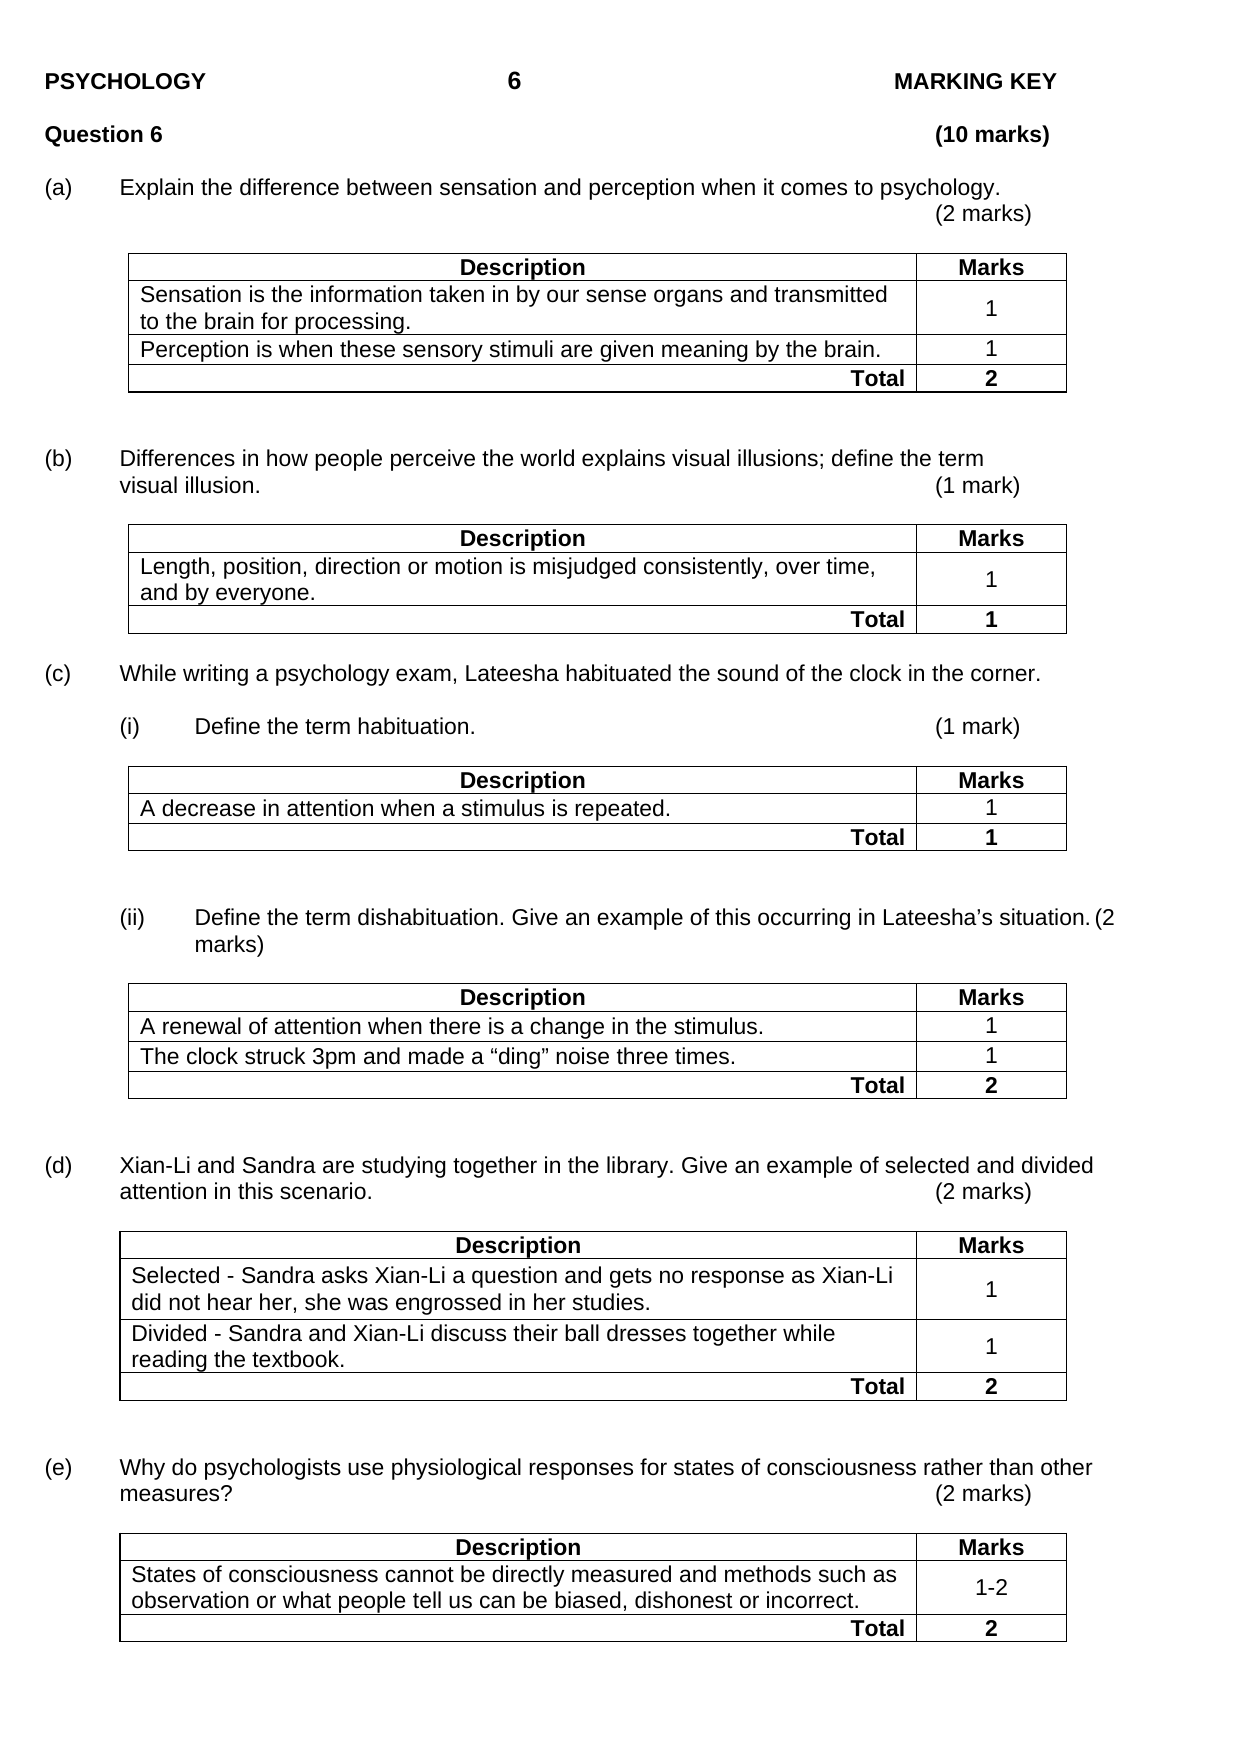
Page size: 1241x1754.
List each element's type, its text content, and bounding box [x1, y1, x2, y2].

table_cell States of consciousness cannot be directly measured and methods such as observation or what people tell us can be biased, dishonest or incorrect. [121, 1561, 916, 1614]
table_cell Length, position, direction or motion is misjudged consistently, over time, and by everyone. [129, 553, 916, 605]
list Explain the difference between sensation and perception when it comes to psychology. [44, 174, 1119, 200]
table_cell Total [121, 1373, 916, 1400]
table_header Description [129, 984, 916, 1011]
table_header Marks [917, 1534, 1066, 1560]
table_cell 1 [917, 553, 1066, 605]
table_cell Total [129, 824, 916, 850]
table_header Marks [917, 1232, 1066, 1258]
list visual illusion. (1 mark) [119, 472, 1119, 498]
table_cell 2 [917, 1615, 1066, 1641]
table_cell Total [121, 1615, 916, 1641]
list Why do psychologists use physiological responses for states of consciousness rather than other measures? (2 marks) [44, 1453, 1119, 1506]
table_cell Total [129, 606, 916, 633]
list Define the term dishabituation. Give an example of this occurring in Lateesha’s situation. (2 marks) [119, 904, 1119, 957]
table_header Marks [917, 254, 1066, 280]
table_cell Total [129, 1072, 916, 1098]
table_cell 1 [917, 1259, 1066, 1318]
table_cell A decrease in attention when a stimulus is repeated. [129, 794, 916, 823]
table_cell Divided - Sandra and Xian-Li discuss their ball dresses together while reading the textbook. [121, 1320, 916, 1372]
list Xian-Li and Sandra are studying together in the library. Give an example of selected and divided attention in this scenario. (2 marks) [44, 1152, 1119, 1204]
table_cell The clock struck 3pm and made a “ding” noise three times. [129, 1042, 916, 1071]
table_cell 1 [917, 281, 1066, 334]
table_cell Perception is when these sensory stimuli are given meaning by the brain. [129, 335, 916, 364]
list Differences in how people perceive the world explains visual illusions; define the term [44, 445, 1119, 472]
table_cell 1 [917, 335, 1066, 364]
table_cell 1 [917, 794, 1066, 823]
table_header Description [129, 767, 916, 793]
list (2 marks) [119, 200, 1119, 227]
table_cell Selected - Sandra asks Xian-Li a question and gets no response as Xian-Li did not hear her, she was engrossed in her studies. [121, 1259, 916, 1318]
table_cell 1 [917, 606, 1066, 633]
table_cell 1 [917, 824, 1066, 850]
table_header Description [129, 254, 916, 280]
list Define the term habituation. (1 mark) [119, 713, 1119, 739]
table_header Marks [917, 984, 1066, 1011]
table_cell 2 [917, 1373, 1066, 1400]
table_cell A renewal of attention when there is a change in the stimulus. [129, 1012, 916, 1041]
table_cell 1 [917, 1012, 1066, 1041]
table_cell Sensation is the information taken in by our sense organs and transmitted to the brain for processing. [129, 281, 916, 334]
table_cell Total [129, 365, 916, 391]
text Question 6 (10 marks) [44, 121, 1144, 147]
table_cell 1 [917, 1320, 1066, 1372]
table_header Description [121, 1232, 916, 1258]
list While writing a psychology exam, Lateesha habituated the sound of the clock in the corner. [44, 660, 1119, 687]
table_header Marks [917, 767, 1066, 793]
table_cell 2 [917, 365, 1066, 391]
table_header Marks [917, 525, 1066, 552]
table_cell 2 [917, 1072, 1066, 1098]
table_header Description [129, 525, 916, 552]
table_cell 1 [917, 1042, 1066, 1071]
table_header Description [121, 1534, 916, 1560]
table_cell 1-2 [917, 1561, 1066, 1614]
